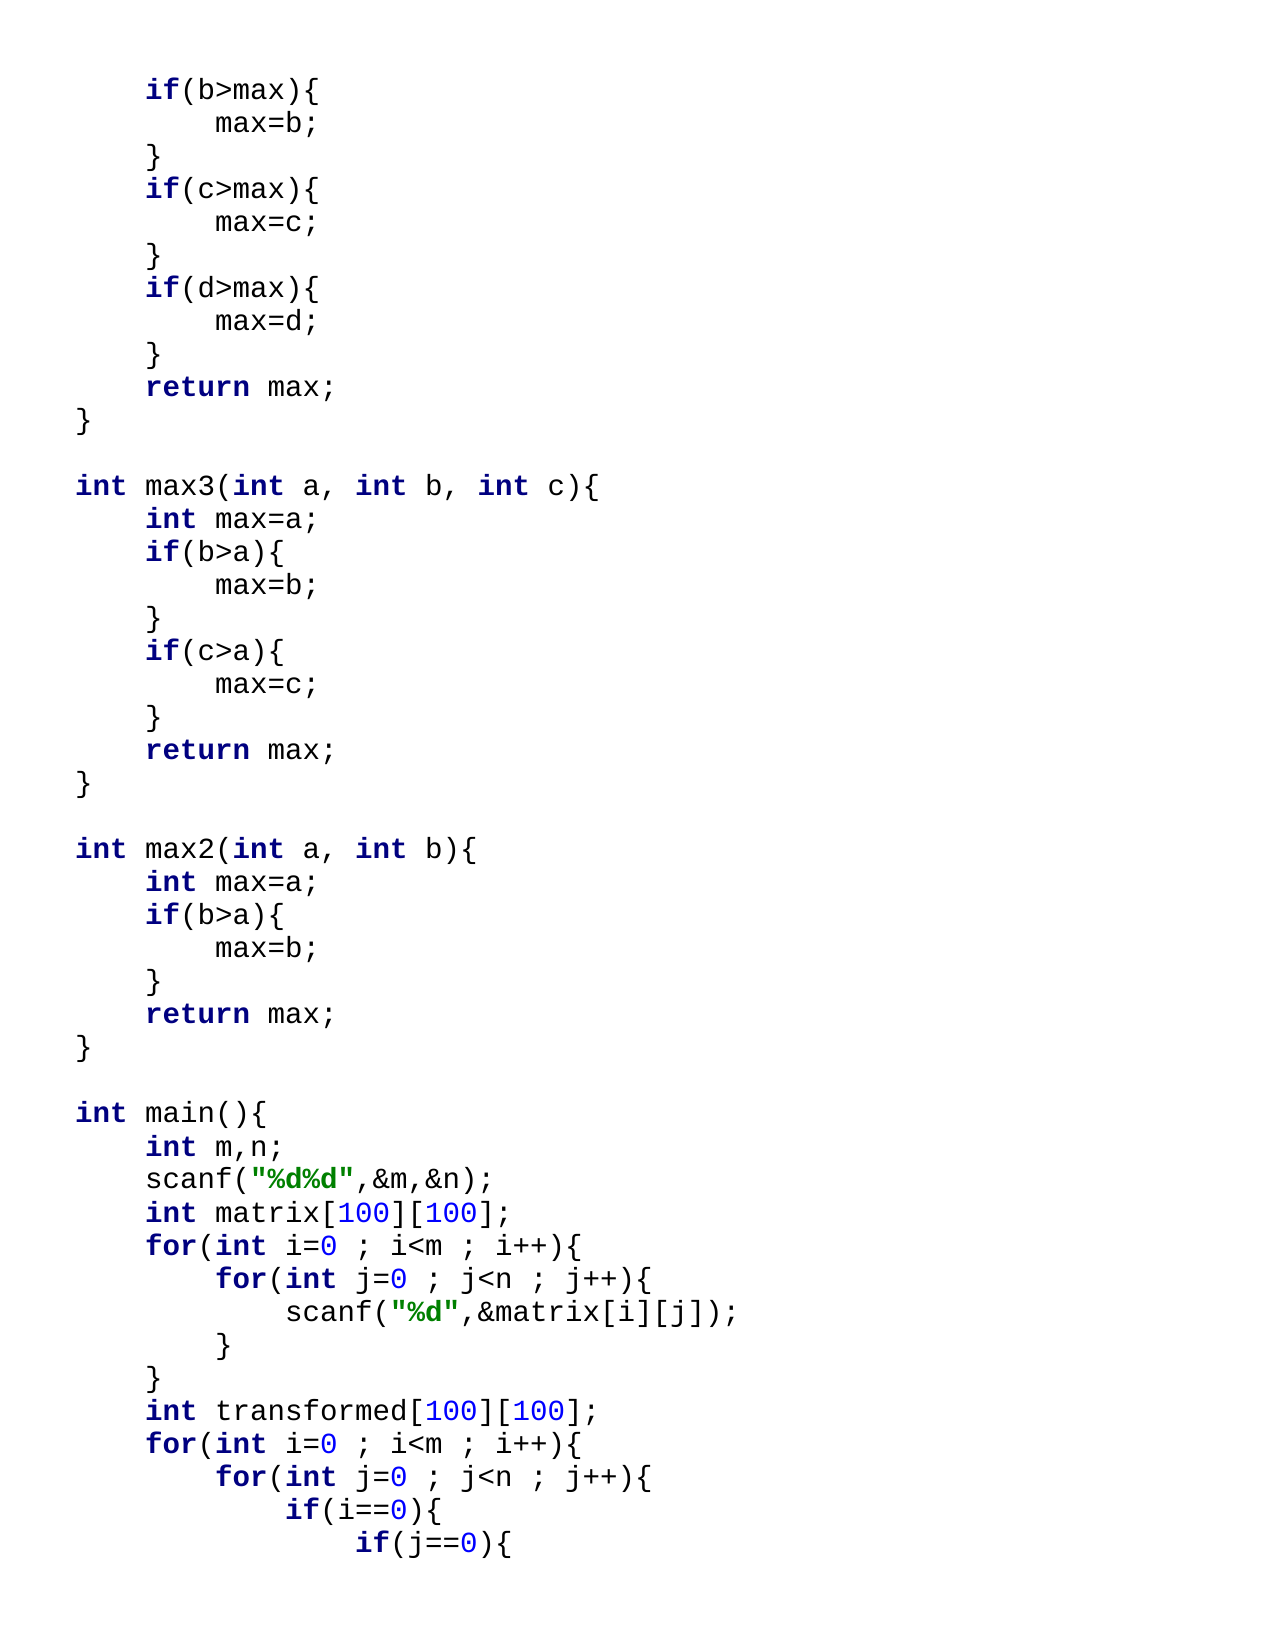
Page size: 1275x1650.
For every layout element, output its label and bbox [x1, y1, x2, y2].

text [75, 75, 1200, 1561]
